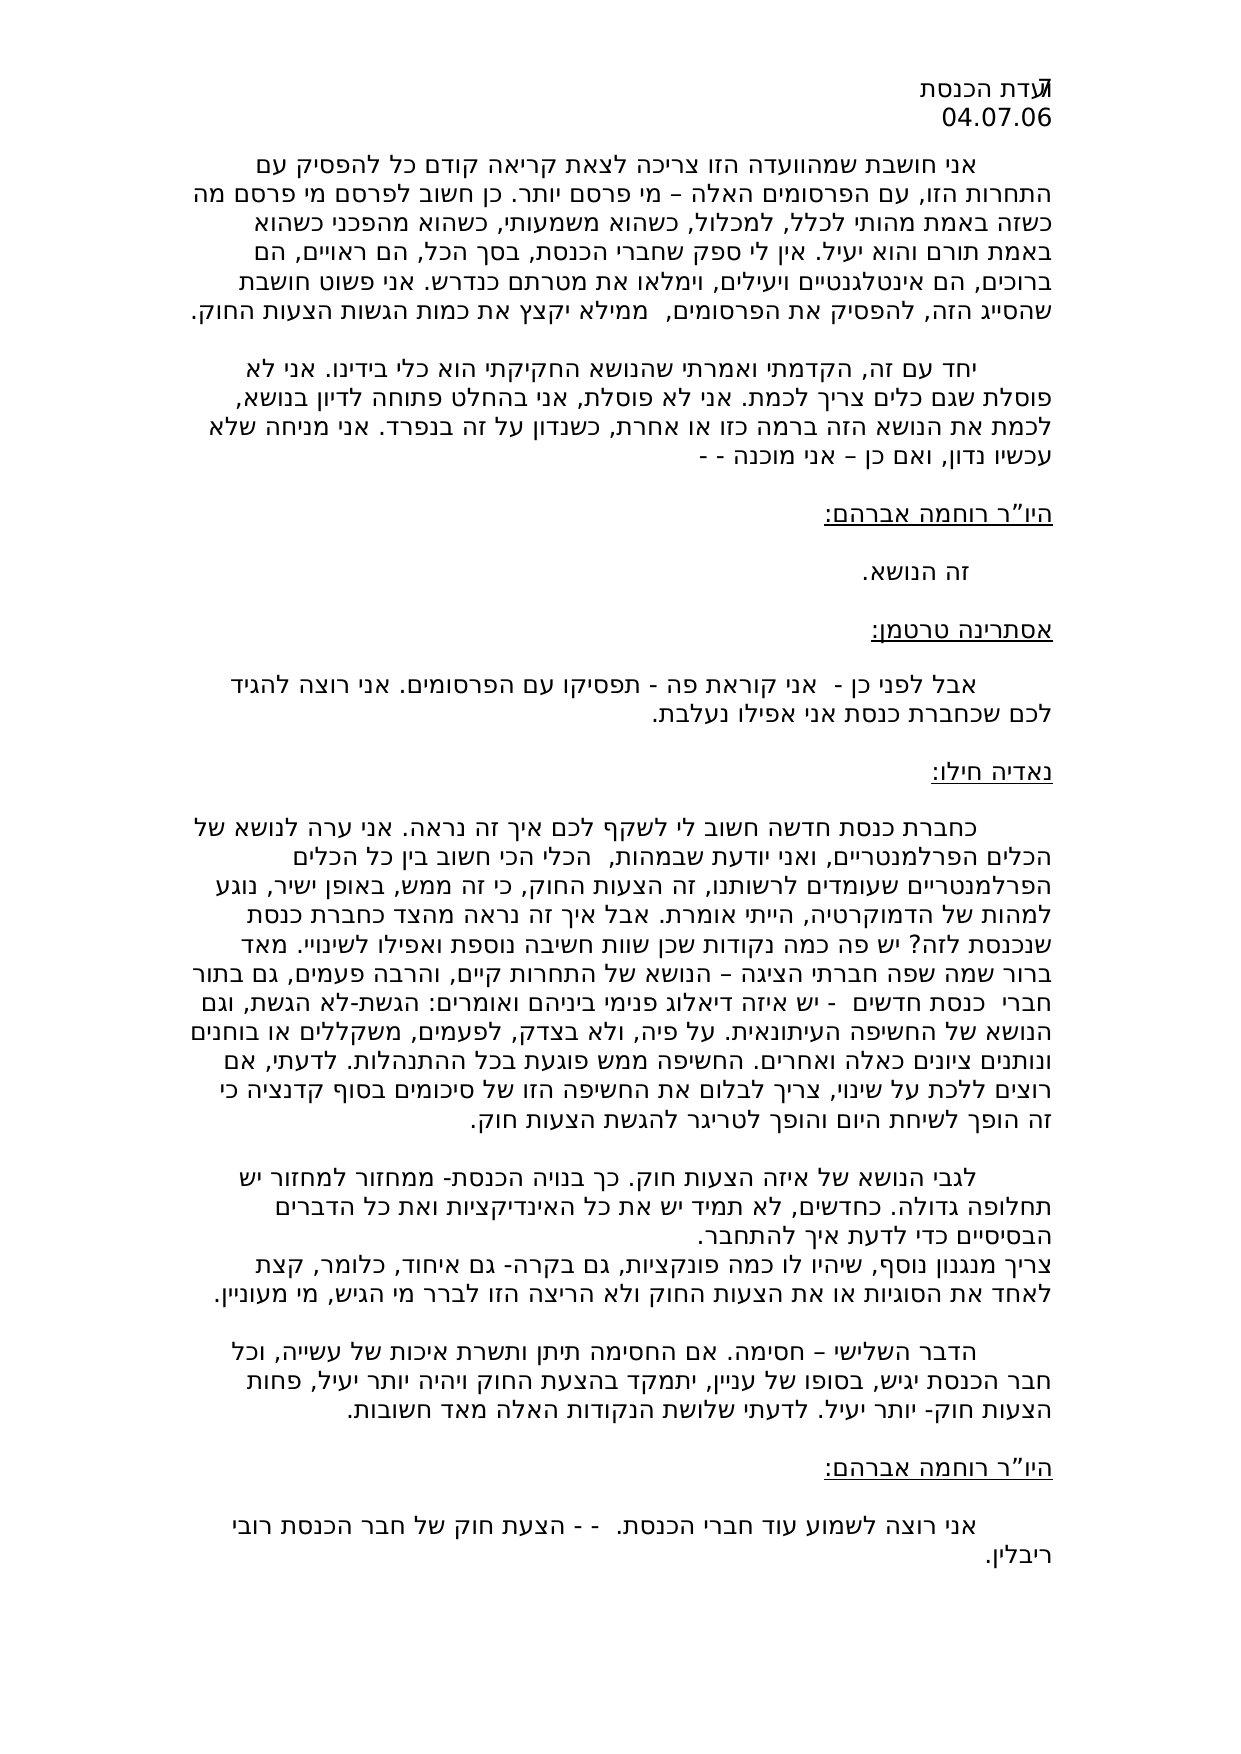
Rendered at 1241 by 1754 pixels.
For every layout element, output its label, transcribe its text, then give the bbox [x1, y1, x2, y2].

text הדבר השלישי – חסימה. אם החסימה תיתן ותשרת איכות של עשייה, וכל חבר הכנסת יגיש, בסופו של עניין, יתמקד בהצעת החוק ויהיה יותר יעיל, פחות הצעות חוק- יותר יעיל. לדעתי שלושת הנקודות האלה מאד חשובות. [187, 1337, 1053, 1425]
subtitle אסתרינה טרטמן: [187, 615, 1053, 644]
text היו”ר רוחמה אברהם: [187, 1453, 1053, 1483]
text אבל לפני כן - אני קוראת פה - תפסיקו עם הפרסומים. אני רוצה להגיד לכם שכחברת כנסת אני אפילו נעלבת. [187, 671, 1053, 729]
text כחברת כנסת חדשה חשוב לי לשקף לכם איך זה נראה. אני ערה לנושא של הכלים הפרלמנטריים, ואני יודעת שבמהות, הכלי הכי חשוב בין כל הכלים הפרלמנטריים שעומדים לרשותנו, זה הצעות החוק, כי זה ממש, באופן ישיר, נוגע למהות של הדמוקרטיה, הייתי אומרת. אבל איך זה נראה מהצד כחברת כנסת שנכנסת לזה? יש פה כמה נקודות שכן שוות חשיבה נוספת ואפילו לשינויי. מאד ברור שמה שפה חברתי הציגה – הנושא של התחרות קיים, והרבה פעמים, גם בתור חברי כנסת חדשים - יש איזה דיאלוג פנימי ביניהם ואומרים: הגשת-לא הגשת, וגם הנושא של החשיפה העיתונאית. על פיה, ולא בצדק, לפעמים, משקללים או בוחנים ונותנים ציונים כאלה ואחרים. החשיפה ממש פוגעת בכל ההתנהלות. לדעתי, אם רוצים ללכת על שינוי, צריך לבלום את החשיפה הזו של סיכומים בסוף קדנציה כי זה הופך לשיחת היום והופך לטריגר להגשת הצעות חוק. [187, 813, 1053, 1134]
text צריך מנגנון נוסף, שיהיו לו כמה פונקציות, גם בקרה- גם איחוד, כלומר, קצת לאחד את הסוגיות או את הצעות החוק ולא הריצה הזו לברר מי הגיש, מי מעוניין. [187, 1250, 1053, 1308]
text יחד עם זה, הקדמתי ואמרתי שהנושא החקיקתי הוא כלי בידינו. אני לא פוסלת שגם כלים צריך לכמת. אני לא פוסלת, אני בהחלט פתוחה לדיון בנושא, לכמת את הנושא הזה ברמה כזו או אחרת, כשנדון על זה בנפרד. אני מניחה שלא עכשיו נדון, ואם כן – אני מוכנה - - [187, 354, 1053, 470]
text לגבי הנושא של איזה הצעות חוק. כך בנויה הכנסת- ממחזור למחזור יש תחלופה גדולה. כחדשים, לא תמיד יש את כל האינדיקציות ואת כל הדברים הבסיסיים כדי לדעת איך להתחבר. [187, 1163, 1053, 1250]
subtitle נאדיה חילו: [187, 758, 1053, 787]
text זה הנושא. [187, 557, 1053, 586]
text אני חושבת שמהוועדה הזו צריכה לצאת קריאה קודם כל להפסיק עם התחרות הזו, עם הפרסומים האלה – מי פרסם יותר. כן חשוב לפרסם מי פרסם מה כשזה באמת מהותי לכלל, למכלול, כשהוא משמעותי, כשהוא מהפכני כשהוא באמת תורם והוא יעיל. אין לי ספק שחברי הכנסת, בסך הכל, הם ראויים, הם ברוכים, הם אינטלגנטיים ויעילים, וימלאו את מטרתם כנדרש. אני פשוט חושבת שהסייג הזה, להפסיק את הפרסומים, ממילא יקצץ את כמות הגשות הצעות החוק. [187, 150, 1053, 325]
text היו”ר רוחמה אברהם: [187, 499, 1053, 528]
text אני רוצה לשמוע עוד חברי הכנסת. - - הצעת חוק של חבר הכנסת רובי ריבלין. [187, 1511, 1053, 1570]
